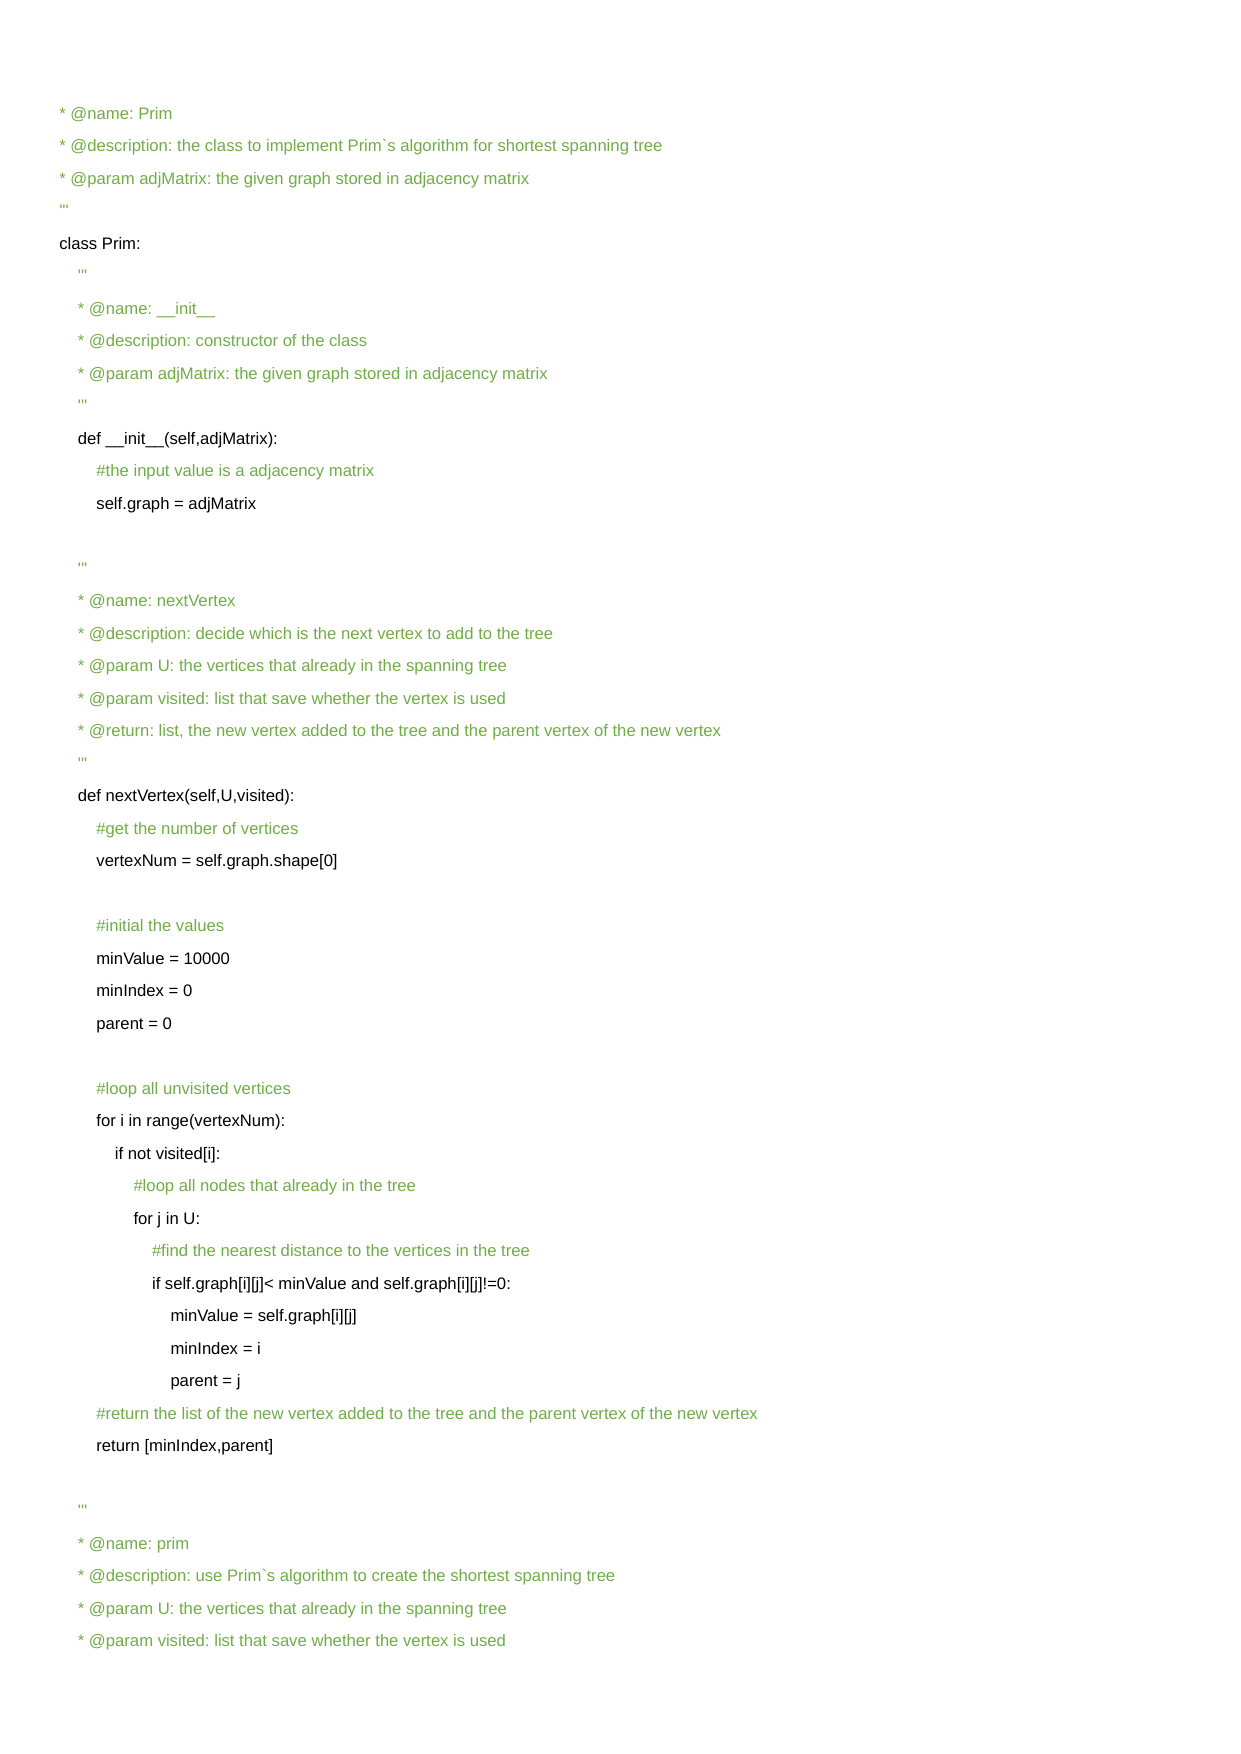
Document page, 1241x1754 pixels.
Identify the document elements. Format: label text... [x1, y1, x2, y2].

text minIndex = 0 [59, 974, 1181, 1007]
text class Prim: [59, 227, 1181, 259]
text minValue = 10000 [59, 942, 1181, 974]
text * @description: constructor of the class [59, 324, 1181, 357]
text * @param adjMatrix: the given graph stored in adjacency matrix [59, 357, 1181, 389]
text if self.graph[i][j]< minValue and self.graph[i][j]!=0: [59, 1267, 1181, 1299]
text parent = j [59, 1364, 1181, 1397]
text * @param visited: list that save whether the vertex is used [59, 1624, 1181, 1657]
text parent = 0 [59, 1007, 1181, 1039]
text ''' [59, 1494, 1181, 1527]
text for j in U: [59, 1202, 1181, 1234]
text if not visited[i]: [59, 1137, 1181, 1169]
text def nextVertex(self,U,visited): [59, 779, 1181, 812]
text * @description: use Prim`s algorithm to create the shortest spanning tree [59, 1559, 1181, 1592]
text * @param U: the vertices that already in the spanning tree [59, 649, 1181, 682]
text * @param visited: list that save whether the vertex is used [59, 682, 1181, 714]
text ''' [59, 389, 1181, 422]
text return [minIndex,parent] [59, 1429, 1181, 1462]
text #return the list of the new vertex added to the tree and the parent vertex of the new vertex [59, 1397, 1181, 1429]
text * @return: list, the new vertex added to the tree and the parent vertex of the new vertex [59, 714, 1181, 747]
text * @name: prim [59, 1527, 1181, 1559]
text * @name: Prim [59, 97, 1181, 129]
text #initial the values [59, 909, 1181, 942]
text #the input value is a adjacency matrix [59, 454, 1181, 487]
text #get the number of vertices [59, 812, 1181, 844]
text * @description: the class to implement Prim`s algorithm for shortest spanning tree [59, 129, 1181, 162]
text #loop all nodes that already in the tree [59, 1169, 1181, 1202]
text * @name: __init__ [59, 292, 1181, 324]
text * @param U: the vertices that already in the spanning tree [59, 1592, 1181, 1624]
text minIndex = i [59, 1332, 1181, 1364]
text minValue = self.graph[i][j] [59, 1299, 1181, 1332]
text #find the nearest distance to the vertices in the tree [59, 1234, 1181, 1267]
text ''' [59, 194, 1181, 227]
text for i in range(vertexNum): [59, 1104, 1181, 1137]
text ''' [59, 747, 1181, 779]
text ''' [59, 259, 1181, 292]
text * @description: decide which is the next vertex to add to the tree [59, 617, 1181, 649]
text #loop all unvisited vertices [59, 1072, 1181, 1104]
text def __init__(self,adjMatrix): [59, 422, 1181, 454]
text self.graph = adjMatrix [59, 487, 1181, 519]
text ''' [59, 552, 1181, 584]
text * @param adjMatrix: the given graph stored in adjacency matrix [59, 162, 1181, 194]
text * @name: nextVertex [59, 584, 1181, 617]
text vertexNum = self.graph.shape[0] [59, 844, 1181, 877]
